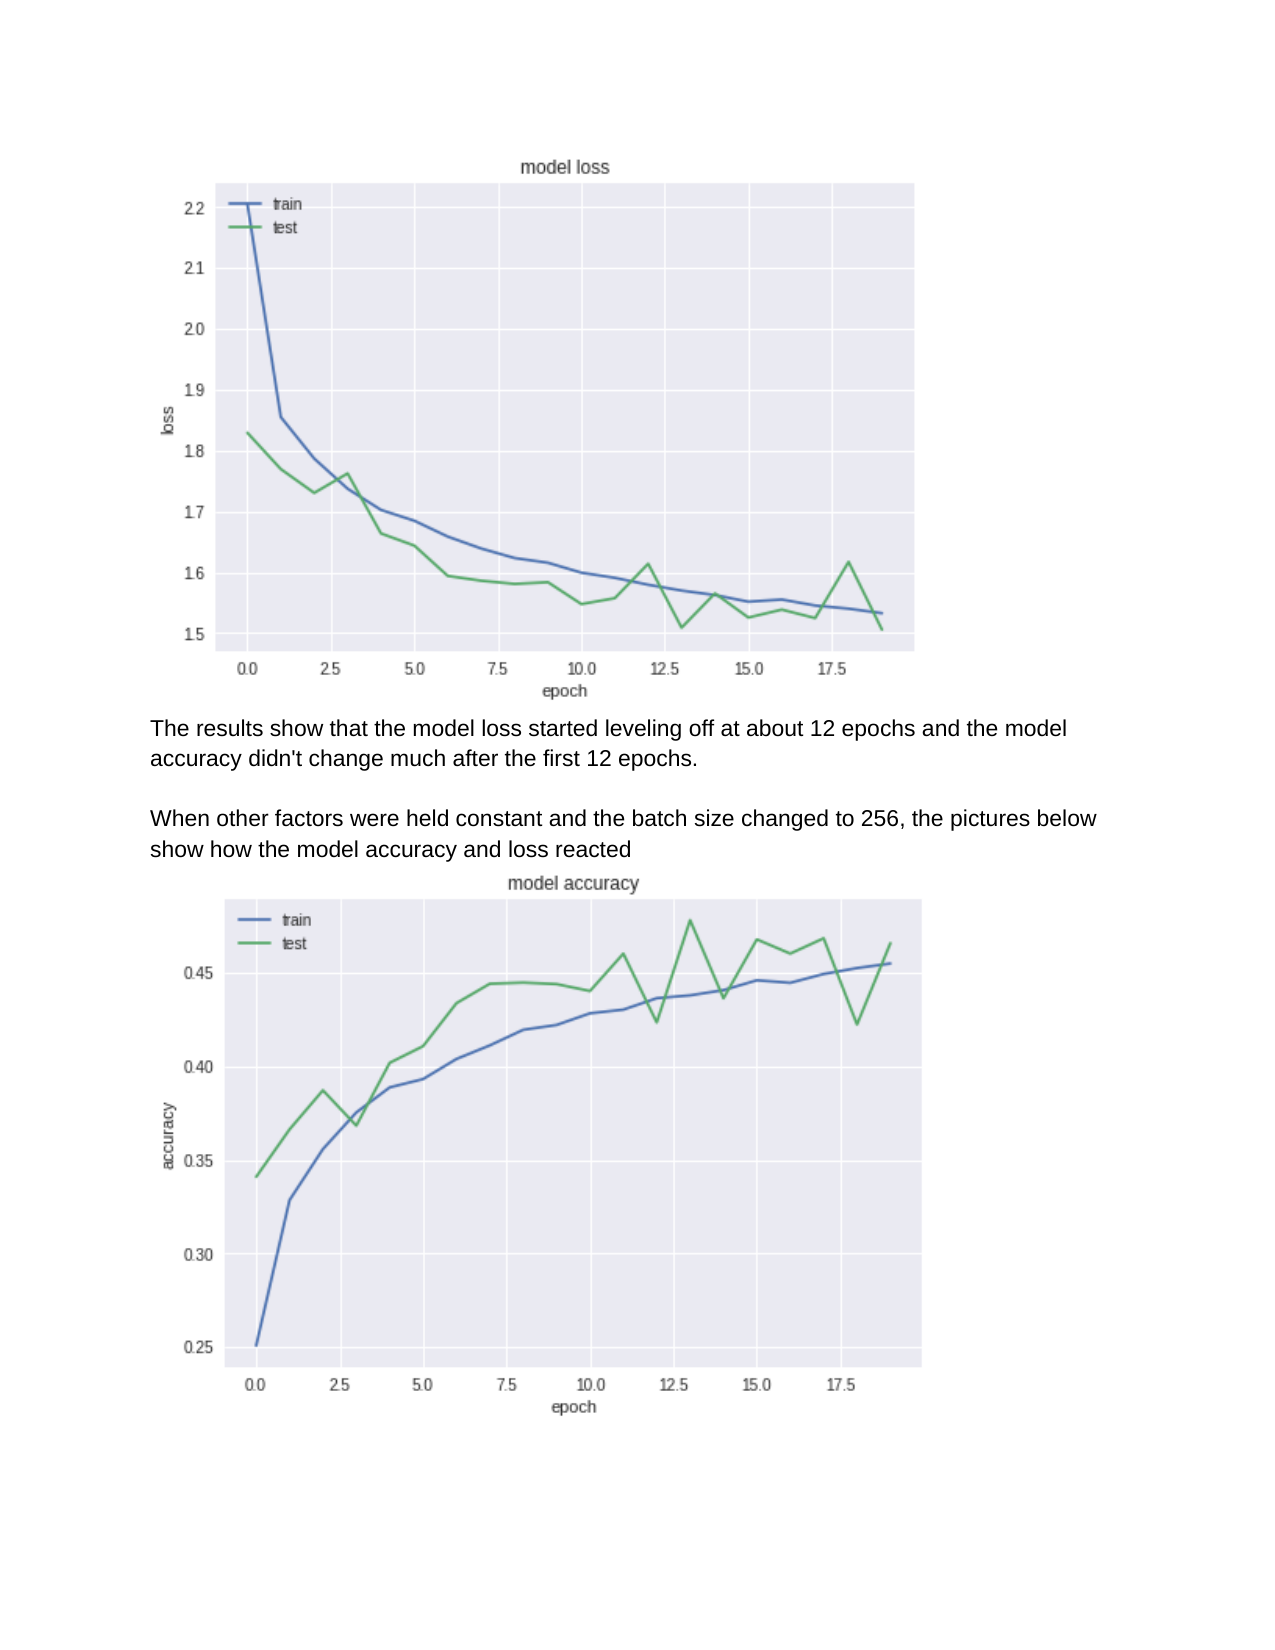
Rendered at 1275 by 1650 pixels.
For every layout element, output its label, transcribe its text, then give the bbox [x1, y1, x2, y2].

text The results show that the model loss started leveling off at about 12 epochs and the model accuracy didn't change much after the first 12 epochs. [150, 715, 1125, 771]
picture [150, 150, 924, 711]
picture [150, 865, 933, 1427]
text When other factors were held constant and the batch size changed to 256, the pictures below show how the model accuracy and loss reacted [150, 805, 1125, 862]
